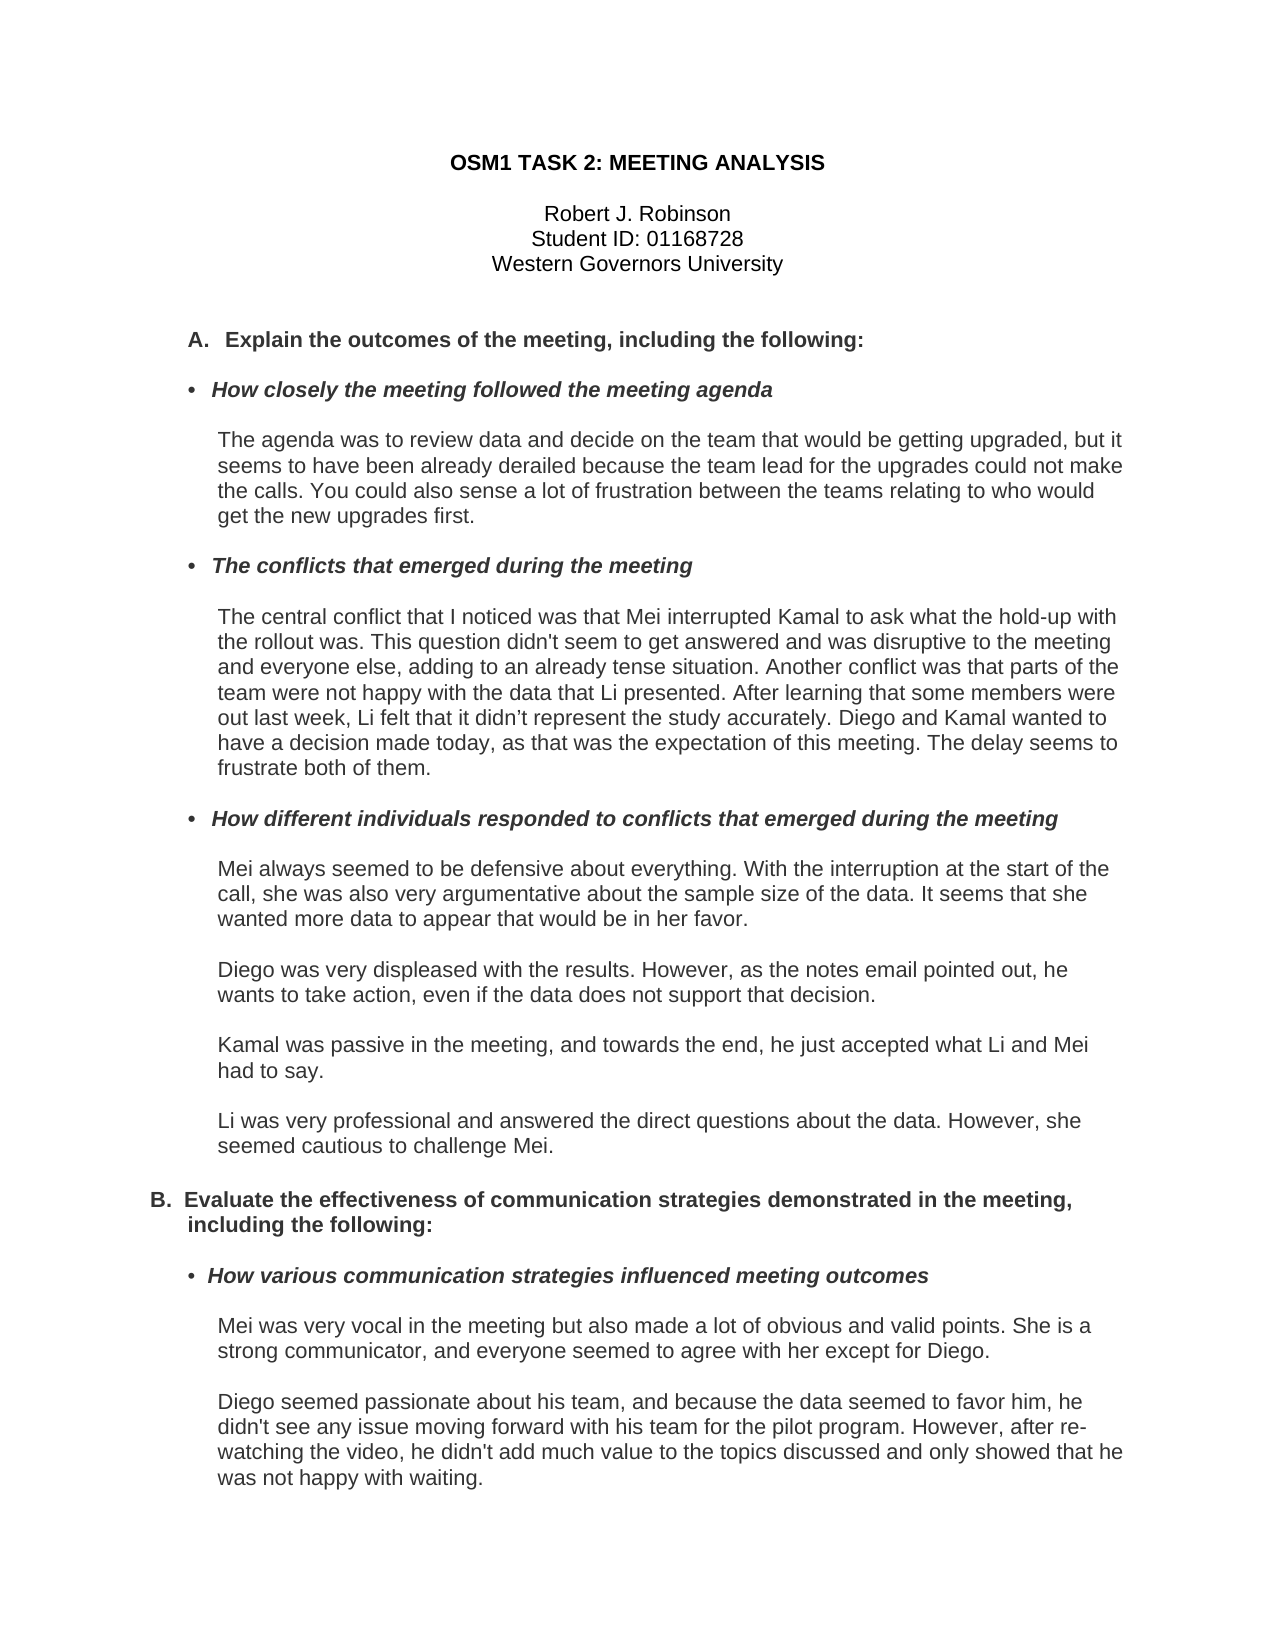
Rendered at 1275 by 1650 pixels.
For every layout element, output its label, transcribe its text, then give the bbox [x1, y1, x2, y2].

text OSM1 TASK 2: MEETING ANALYSIS [150, 150, 1125, 175]
text The central conflict that I noticed was that Mei interrupted Kamal to ask what the hold-up with the rollout was. This question didn't seem to get answered and was disruptive to the meeting and everyone else, adding to an already tense situation. Another conflict was that parts of the team were not happy with the data that Li presented. After learning that some members were out last week, Li felt that it didn’t represent the study accurately. Diego and Kamal wanted to have a decision made today, as that was the expectation of this meeting. The delay seems to frustrate both of them. [217, 604, 1125, 780]
list Explain the outcomes of the meeting, including the following: [187, 326, 1125, 352]
text B. Evaluate the effectiveness of communication strategies demonstrated in the meeting, including the following: [150, 1187, 1125, 1237]
text • How different individuals responded to conflicts that emerged during the meeting [187, 805, 1125, 831]
text Li was very professional and answered the direct questions about the data. However, she seemed cautious to challenge Mei. [217, 1108, 1125, 1158]
text Mei was very vocal in the meeting but also made a lot of obvious and valid points. She is a strong communicator, and everyone seemed to agree with her except for Diego. [217, 1313, 1125, 1363]
text • How various communication strategies influenced meeting outcomes [187, 1263, 1125, 1288]
text Western Governors University [150, 251, 1125, 276]
text The agenda was to review data and decide on the team that would be getting upgraded, but it seems to have been already derailed because the team lead for the upgrades could not make the calls. You could also sense a lot of frustration between the teams relating to who would get the new upgrades first. [217, 427, 1125, 528]
text Kamal was passive in the meeting, and towards the end, he just accepted what Li and Mei had to say. [217, 1032, 1125, 1083]
text • The conflicts that emerged during the meeting [187, 553, 1125, 578]
text Student ID: 01168728 [150, 226, 1125, 251]
text • How closely the meeting followed the meeting agenda [187, 377, 1125, 402]
text Diego seemed passionate about his team, and because the data seemed to favor him, he didn't see any issue moving forward with his team for the pilot program. However, after re-watching the video, he didn't add much value to the topics discussed and only showed that he was not happy with waiting. [217, 1389, 1125, 1489]
text Mei always seemed to be defensive about everything. With the interruption at the start of the call, she was also very argumentative about the sample size of the data. It seems that she wanted more data to appear that would be in her favor. [217, 856, 1125, 931]
text Robert J. Robinson [150, 200, 1125, 226]
text Diego was very displeased with the results. However, as the notes email pointed out, he wants to take action, even if the data does not support that decision. [217, 957, 1125, 1007]
